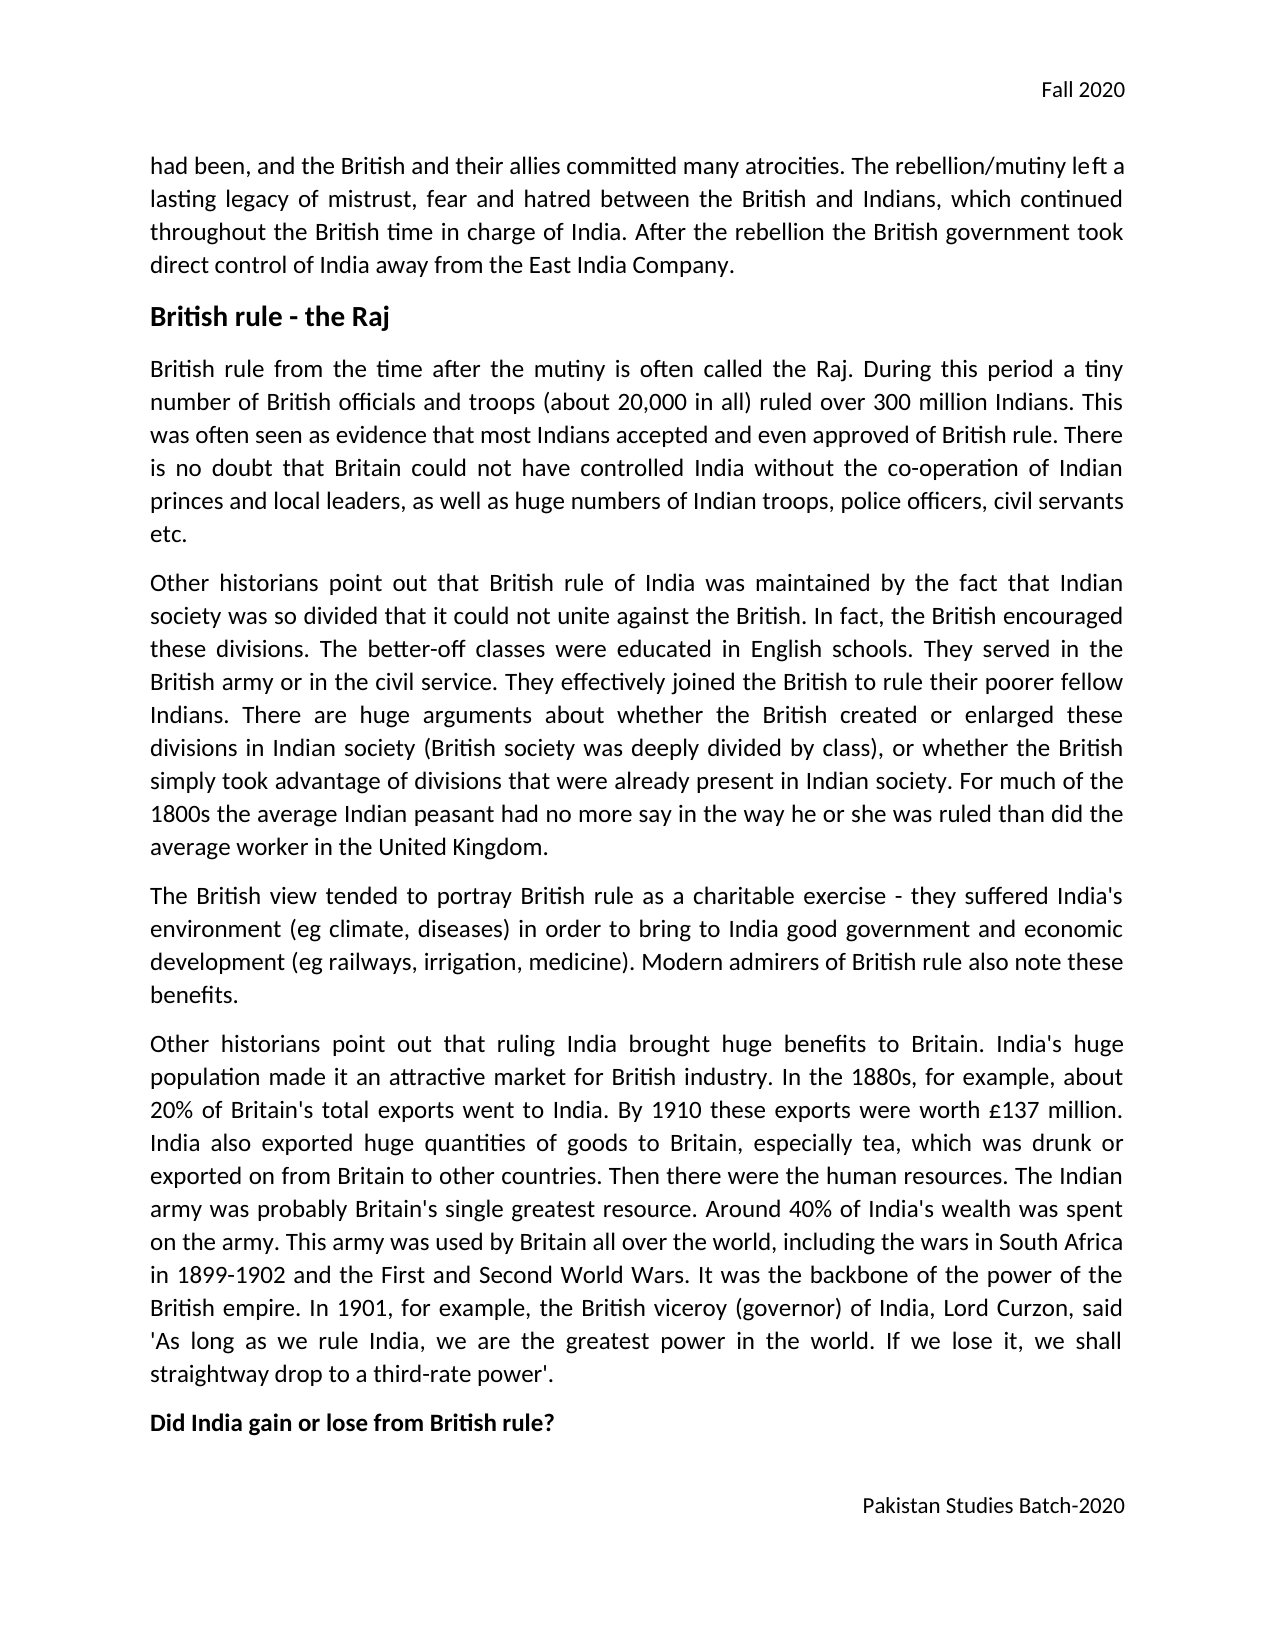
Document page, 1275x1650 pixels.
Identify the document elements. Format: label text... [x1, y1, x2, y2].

text Other historians point out that British rule of India was maintained by the fact that Indian society was so divided that it could not unite against the British. In fact, the British encouraged these divisions. The better-off classes were educated in English schools. They served in the British army or in the civil service. They effectively joined the British to rule their poorer fellow Indians. There are huge arguments about whether the British created or enlarged these divisions in Indian society (British society was deeply divided by class), or whether the British simply took advantage of divisions that were already present in Indian society. For much of the 1800s the average Indian peasant had no more say in the way he or she was ruled than did the average worker in the United Kingdom. [150, 567, 1125, 861]
text The British view tended to portray British rule as a charitable exercise - they suffered India's environment (eg climate, diseases) in order to bring to India good government and economic development (eg railways, irrigation, medicine). Modern admirers of British rule also note these benefits. [150, 880, 1125, 1009]
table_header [150, 150, 1125, 298]
text Other historians point out that ruling India brought huge benefits to Britain. India's huge population made it an attractive market for British industry. In the 1880s, for example, about 20% of Britain's total exports went to India. By 1910 these exports were worth £137 million. India also exported huge quantities of goods to Britain, especially tea, which was drunk or exported on from Britain to other countries. Then there were the human resources. The Indian army was probably Britain's single greatest resource. Around 40% of India's wealth was spent on the army. This army was used by Britain all over the world, including the wars in South Africa in 1899-1902 and the First and Second World Wars. It was the backbone of the power of the British empire. In 1901, for example, the British viceroy (governor) of India, Lord Curzon, said 'As long as we rule India, we are the greatest power in the world. If we lose it, we shall straightway drop to a third-rate power'. [150, 1028, 1125, 1388]
text British rule from the time after the mutiny is often called the Raj. During this period a tiny number of British officials and troops (about 20,000 in all) ruled over 300 million Indians. This was often seen as evidence that most Indians accepted and even approved of British rule. There is no doubt that Britain could not have controlled India without the co-operation of Indian princes and local leaders, as well as huge numbers of Indian troops, police officers, civil servants etc. [150, 353, 1125, 548]
text British rule - the Raj [150, 298, 1125, 334]
text Did India gain or lose from British rule? [150, 1407, 1125, 1438]
